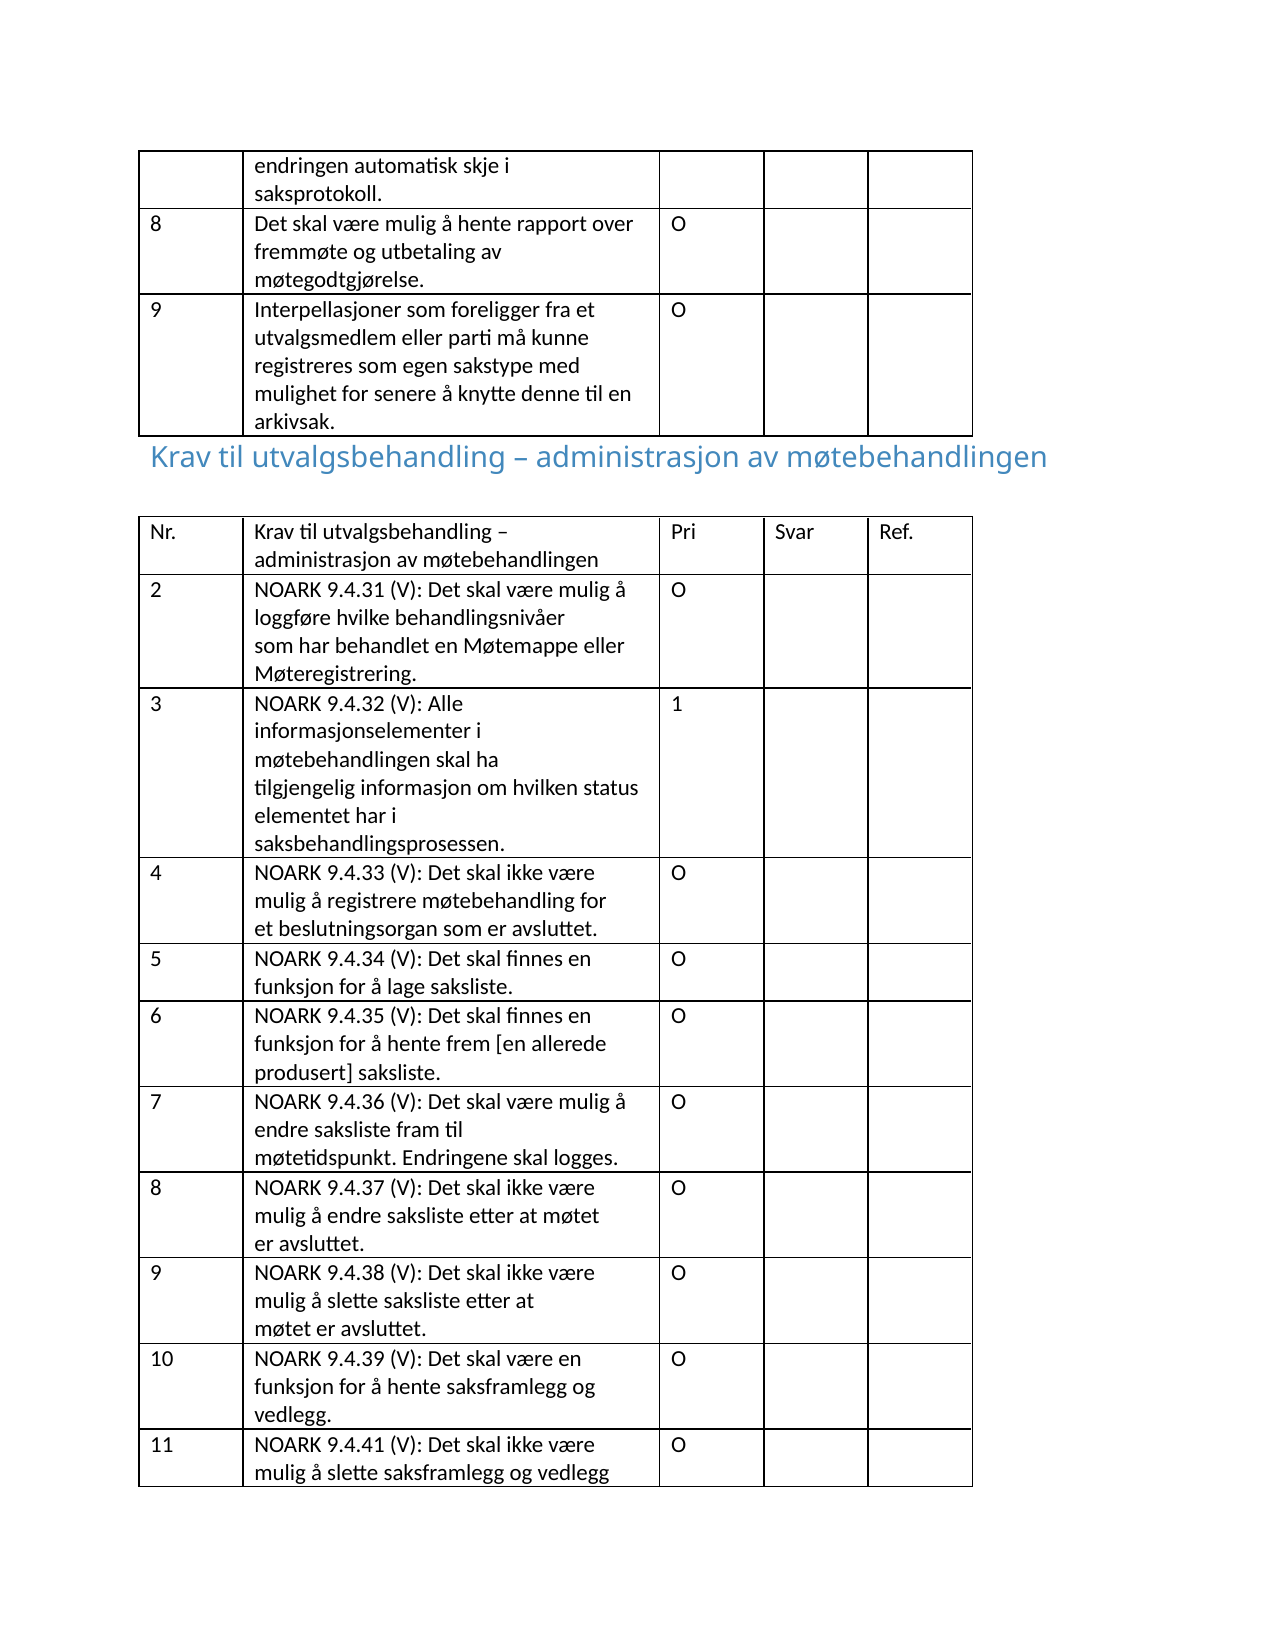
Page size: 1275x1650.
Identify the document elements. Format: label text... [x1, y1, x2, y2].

table_cell [765, 575, 867, 687]
table_cell Interpellasjoner som foreligger fra et utvalgsmedlem eller parti må kunne registreres som egen sakstype med mulighet for senere å knytte denne til en arkivsak. [244, 295, 659, 435]
table_cell O [660, 1258, 763, 1342]
table_cell [765, 152, 867, 208]
table_cell 10 [140, 1344, 242, 1428]
table_cell [869, 574, 972, 687]
table_cell NOARK 9.4.36 (V): Det skal være mulig å endre saksliste fram til møtetidspunkt. Endringene skal logges. [244, 1087, 659, 1171]
table_cell [869, 687, 972, 857]
table_cell [765, 689, 867, 857]
table_cell O [660, 1430, 763, 1486]
table_cell [869, 152, 972, 208]
table_cell 8 [140, 1173, 242, 1257]
table_cell [869, 293, 972, 435]
table_cell [765, 1430, 867, 1486]
table_cell 8 [140, 209, 242, 293]
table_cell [244, 1430, 659, 1486]
table_cell [869, 1343, 972, 1428]
table_cell NOARK 9.4.38 (V): Det skal ikke være mulig å slette saksliste etter at møtet er avsluttet. [244, 1258, 659, 1342]
table_cell 7 [140, 1087, 242, 1171]
table_cell [869, 208, 972, 293]
table_cell 1 [660, 689, 763, 857]
table_cell O [660, 1087, 763, 1171]
table_cell NOARK 9.4.39 (V): Det skal være en funksjon for å hente saksframlegg og vedlegg. [244, 1344, 659, 1428]
table_header Pri [660, 517, 764, 573]
table_cell 4 [140, 858, 242, 942]
table_header Svar [765, 517, 868, 573]
table_cell [869, 1171, 972, 1257]
table_cell 6 [140, 1002, 242, 1086]
table_cell Det skal være mulig å hente rapport over fremmøte og utbetaling av møtegodtgjørelse. [244, 209, 659, 293]
table_cell NOARK 9.4.35 (V): Det skal finnes en funksjon for å hente frem [en allerede produsert] saksliste. [244, 1002, 659, 1086]
subtitle Krav til utvalgsbehandling – administrasjon av møtebehandlingen [150, 436, 1125, 516]
table_cell NOARK 9.4.33 (V): Det skal ikke være mulig å registrere møtebehandling for et beslutningsorgan som er avsluttet. [244, 858, 659, 942]
table_cell [765, 1173, 867, 1257]
table_cell 11 [140, 1430, 242, 1486]
table_header Ref. [869, 517, 972, 573]
table_cell O [660, 295, 763, 435]
table_cell 2 [140, 575, 242, 687]
table_cell 5 [140, 944, 242, 1000]
table_cell [869, 1428, 972, 1486]
table_cell O [660, 1002, 763, 1086]
table_cell O [660, 209, 763, 293]
table_cell [765, 209, 867, 293]
table_cell [765, 1087, 867, 1171]
table_cell 3 [140, 689, 242, 857]
table_cell O [660, 575, 763, 687]
table_cell [869, 857, 972, 942]
table_cell 9 [140, 1258, 242, 1342]
table_header Krav til utvalgsbehandling – administrasjon av møtebehandlingen [244, 517, 659, 573]
table_cell [869, 1000, 972, 1086]
table_cell 9 [140, 295, 242, 435]
table_cell NOARK 9.4.37 (V): Det skal ikke være mulig å endre saksliste etter at møtet er avsluttet. [244, 1173, 659, 1257]
table_cell O [660, 1344, 763, 1428]
table_cell [765, 1258, 867, 1342]
table_cell NOARK 9.4.32 (V): Alle informasjonselementer i møtebehandlingen skal ha tilgjengelig informasjon om hvilken status elementet har i saksbehandlingsprosessen. [244, 689, 659, 857]
table_cell [765, 1002, 867, 1086]
table_cell [869, 1257, 972, 1342]
table_cell [869, 1086, 972, 1171]
table_cell [765, 295, 867, 435]
table_cell NOARK 9.4.34 (V): Det skal finnes en funksjon for å lage saksliste. [244, 944, 659, 1000]
table_cell O [660, 1173, 763, 1257]
table_cell [765, 1344, 867, 1428]
table_cell O [660, 944, 763, 1000]
table_cell NOARK 9.4.31 (V): Det skal være mulig å loggføre hvilke behandlingsnivåer som har behandlet en Møtemappe eller Møteregistrering. [244, 575, 659, 687]
table_cell O [660, 858, 763, 942]
table_cell [869, 943, 972, 1000]
table_cell [765, 858, 867, 942]
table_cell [244, 152, 659, 208]
table_cell 7 [140, 152, 242, 208]
table_cell [765, 944, 867, 1000]
table_header Nr. [140, 517, 243, 573]
table_cell 1 [660, 152, 763, 208]
